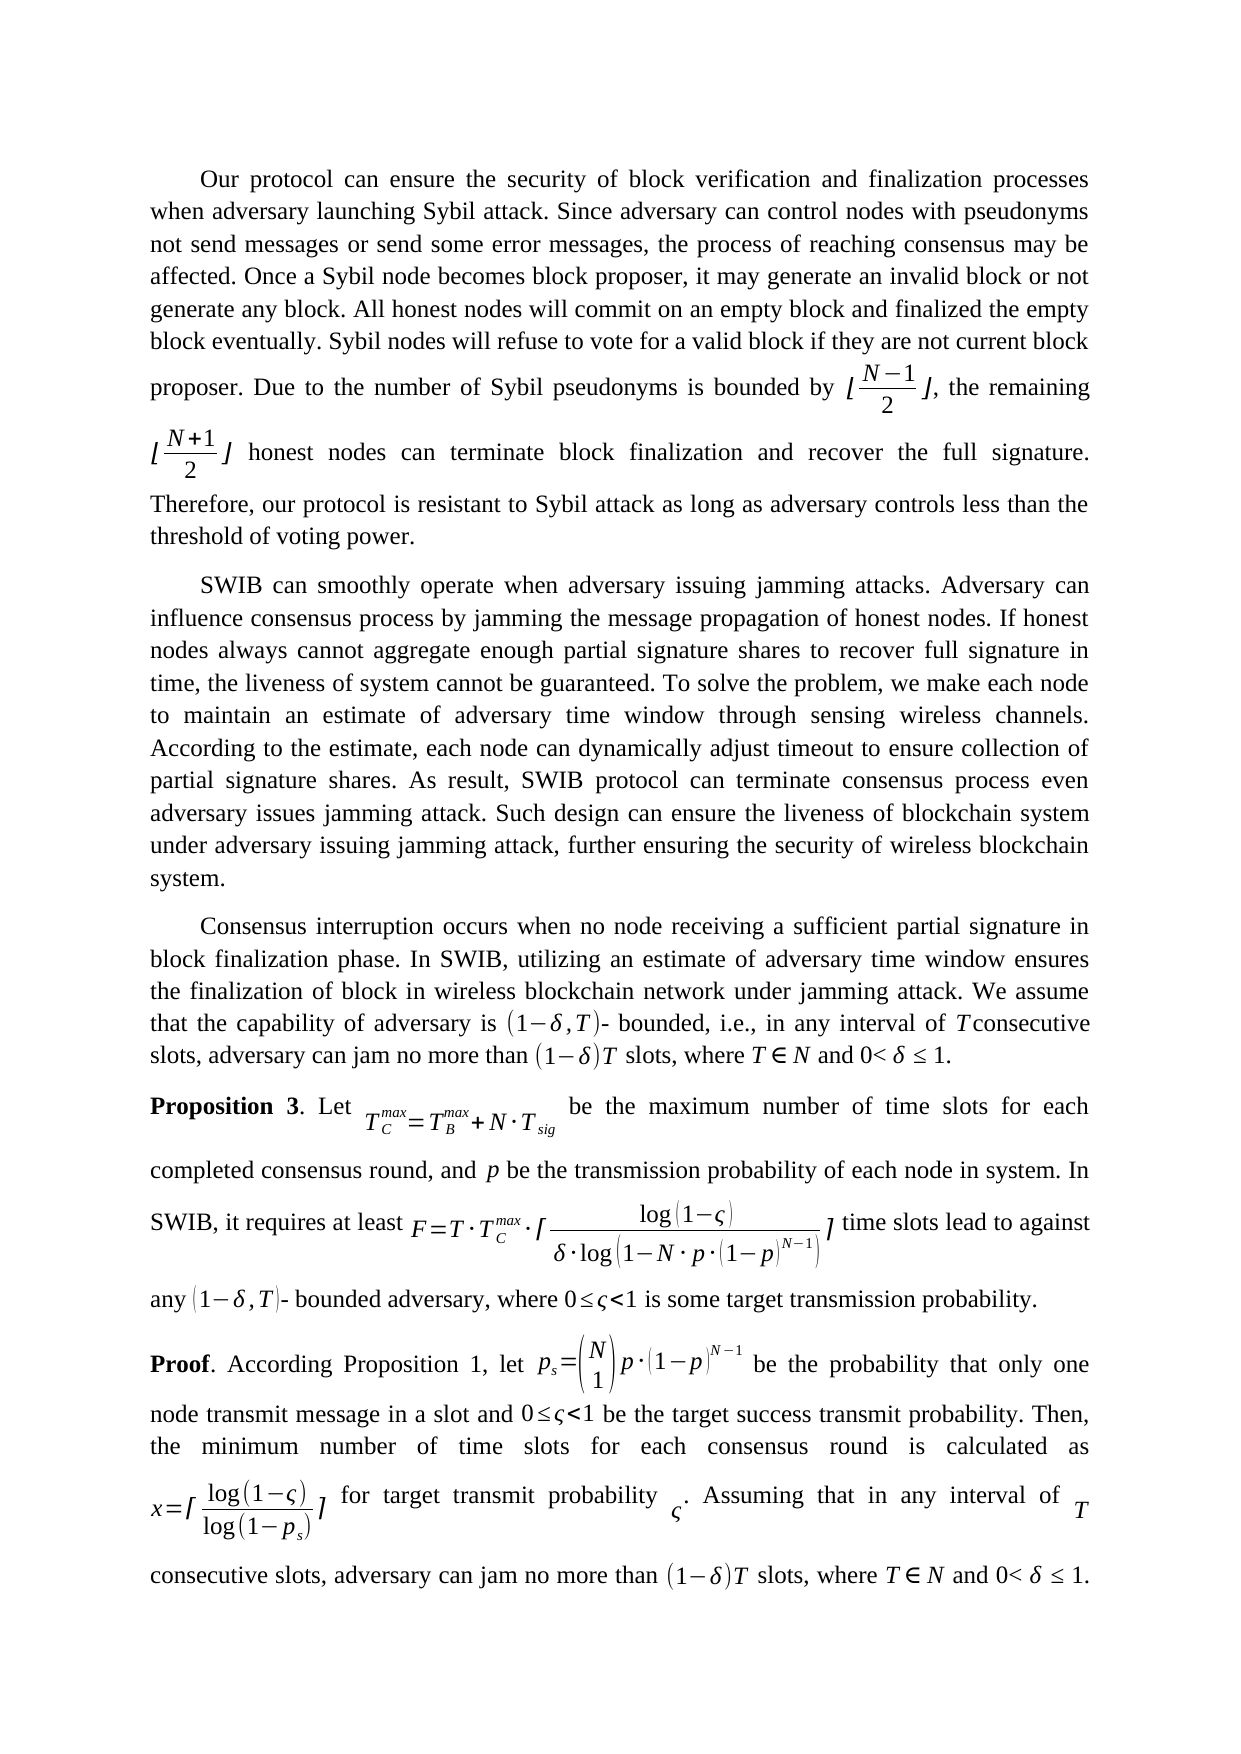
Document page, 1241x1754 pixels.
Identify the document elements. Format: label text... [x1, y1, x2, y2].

text Consensus interruption occurs when no node receiving a sufficient partial signature in block finalization phase. In SWIB, utilizing an estimate of adversary time window ensures the finalization of block in wireless blockchain network under jamming attack. We assume that the capability of adversary is - bounded, i.e., in any interval of consecutive slots, adversary can jam no more than slots, where and 0< ≤ 1. [150, 909, 1090, 1072]
text Proposition 3. Let be the maximum number of time slots for each completed consensus round, and be the transmission probability of each node in system. In SWIB, it requires at least time slots lead to against any - bounded adversary, where is some target transmission probability. [150, 1088, 1090, 1316]
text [150, 1332, 1090, 1592]
text SWIB can smoothly operate when adversary issuing jamming attacks. Adversary can influence consensus process by jamming the message propagation of honest nodes. If honest nodes always cannot aggregate enough partial signature shares to recover full signature in time, the liveness of system cannot be guaranteed. To solve the problem, we make each node to maintain an estimate of adversary time window through sensing wireless channels. According to the estimate, each node can dynamically adjust timeout to ensure collection of partial signature shares. As result, SWIB protocol can terminate consensus process even adversary issues jamming attack. Such design can ensure the liveness of blockchain system under adversary issuing jamming attack, further ensuring the security of wireless blockchain system. [150, 568, 1090, 893]
